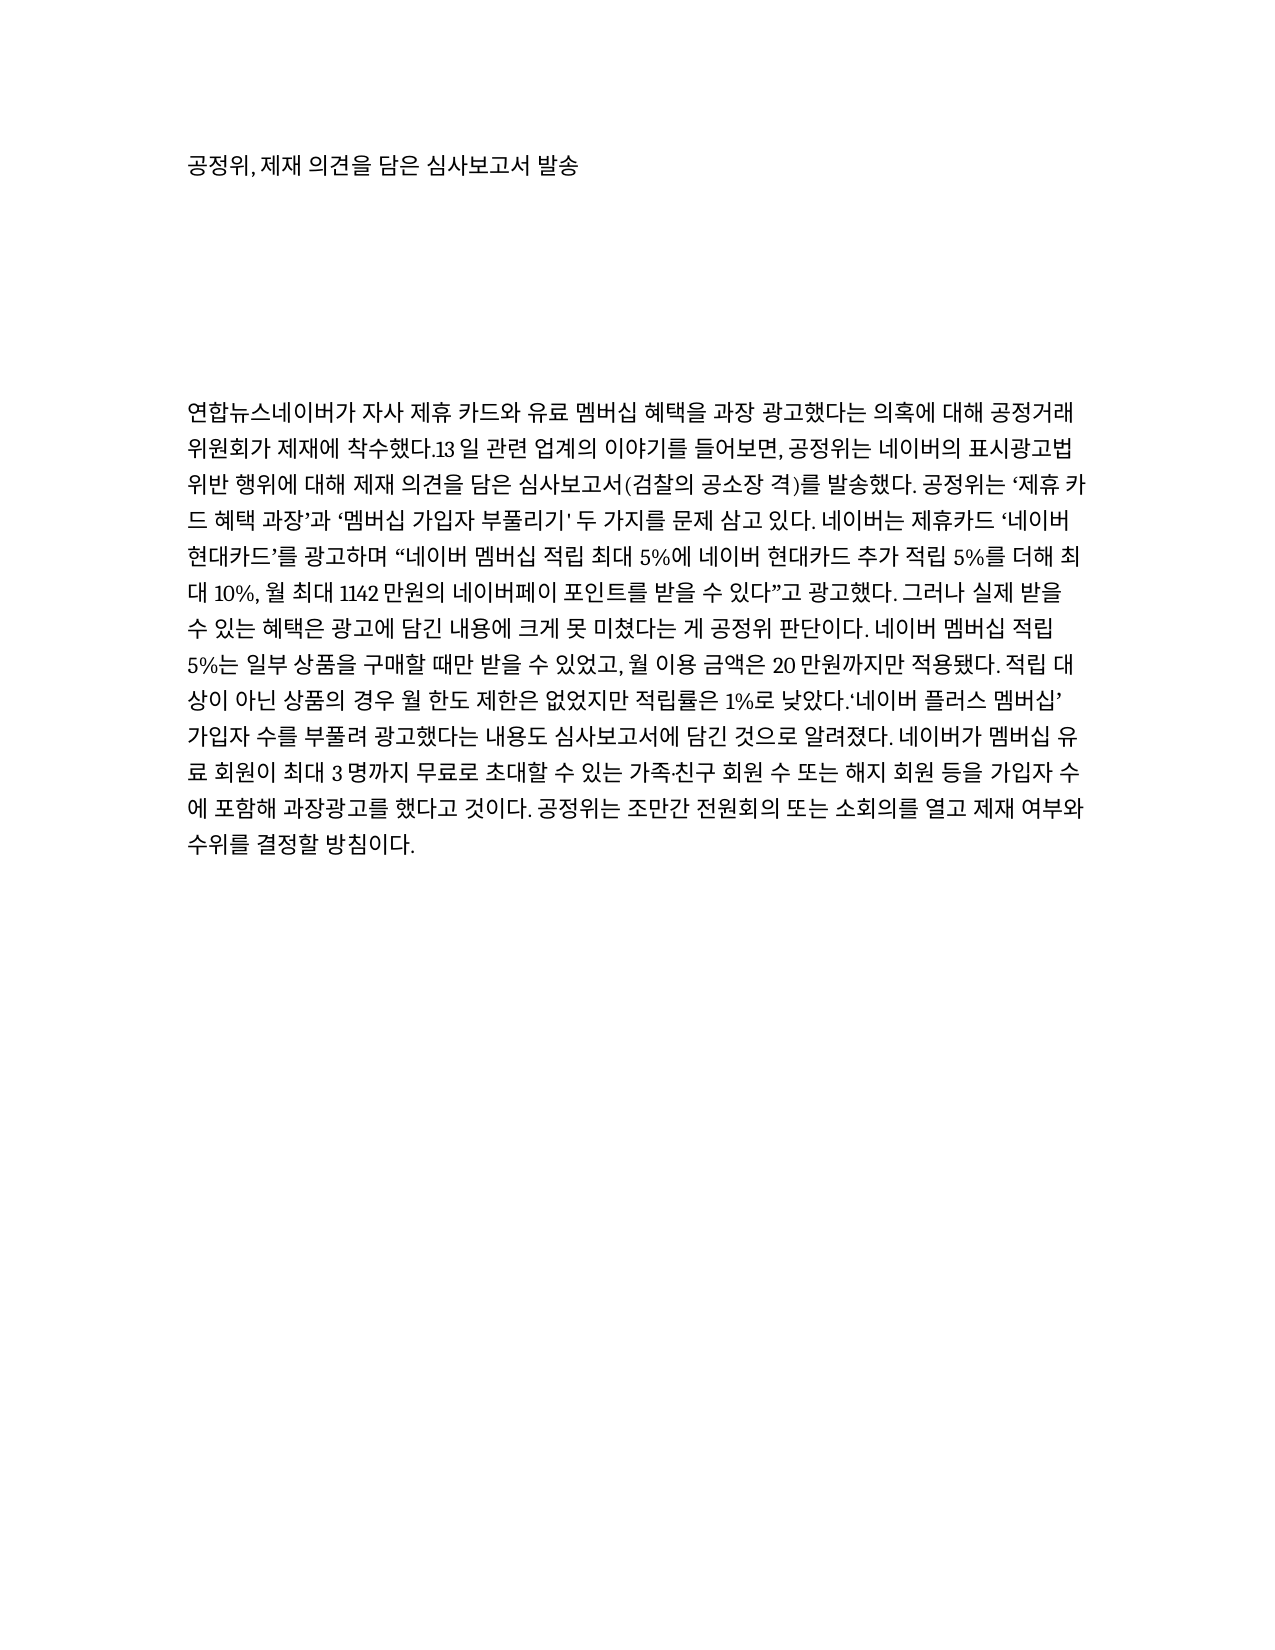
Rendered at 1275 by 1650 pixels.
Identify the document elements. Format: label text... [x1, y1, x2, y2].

text 공정위, 제재 의견을 담은 심사보고서 발송 연합뉴스네이버가 자사 제휴 카드와 유료 멤버십 혜택을 과장 광고했다는 의혹에 대해 공정거래위원회가 제재에 착수했다.13일 관련 업계의 이야기를 들어보면, 공정위는 네이버의 표시광고법 위반 행위에 대해 제재 의견을 담은 심사보고서(검찰의 공소장 격)를 발송했다. 공정위는 ‘제휴 카드 혜택 과장’과 ‘멤버십 가입자 부풀리기' 두 가지를 문제 삼고 있다. 네이버는 제휴카드 ‘네이버 현대카드’를 광고하며 “네이버 멤버십 적립 최대 5%에 네이버 현대카드 추가 적립 5%를 더해 최대 10%, 월 최대 1142만원의 네이버페이 포인트를 받을 수 있다”고 광고했다. 그러나 실제 받을 수 있는 혜택은 광고에 담긴 내용에 크게 못 미쳤다는 게 공정위 판단이다. 네이버 멤버십 적립 5%는 일부 상품을 구매할 때만 받을 수 있었고, 월 이용 금액은 20만원까지만 적용됐다. 적립 대상이 아닌 상품의 경우 월 한도 제한은 없었지만 적립률은 1%로 낮았다.‘네이버 플러스 멤버십’ 가입자 수를 부풀려 광고했다는 내용도 심사보고서에 담긴 것으로 알려졌다. 네이버가 멤버십 유료 회원이 최대 3명까지 무료로 초대할 수 있는 가족·친구 회원 수 또는 해지 회원 등을 가입자 수에 포함해 과장광고를 했다고 것이다. 공정위는 조만간 전원회의 또는 소회의를 열고 제재 여부와 수위를 결정할 방침이다. [187, 150, 1087, 860]
